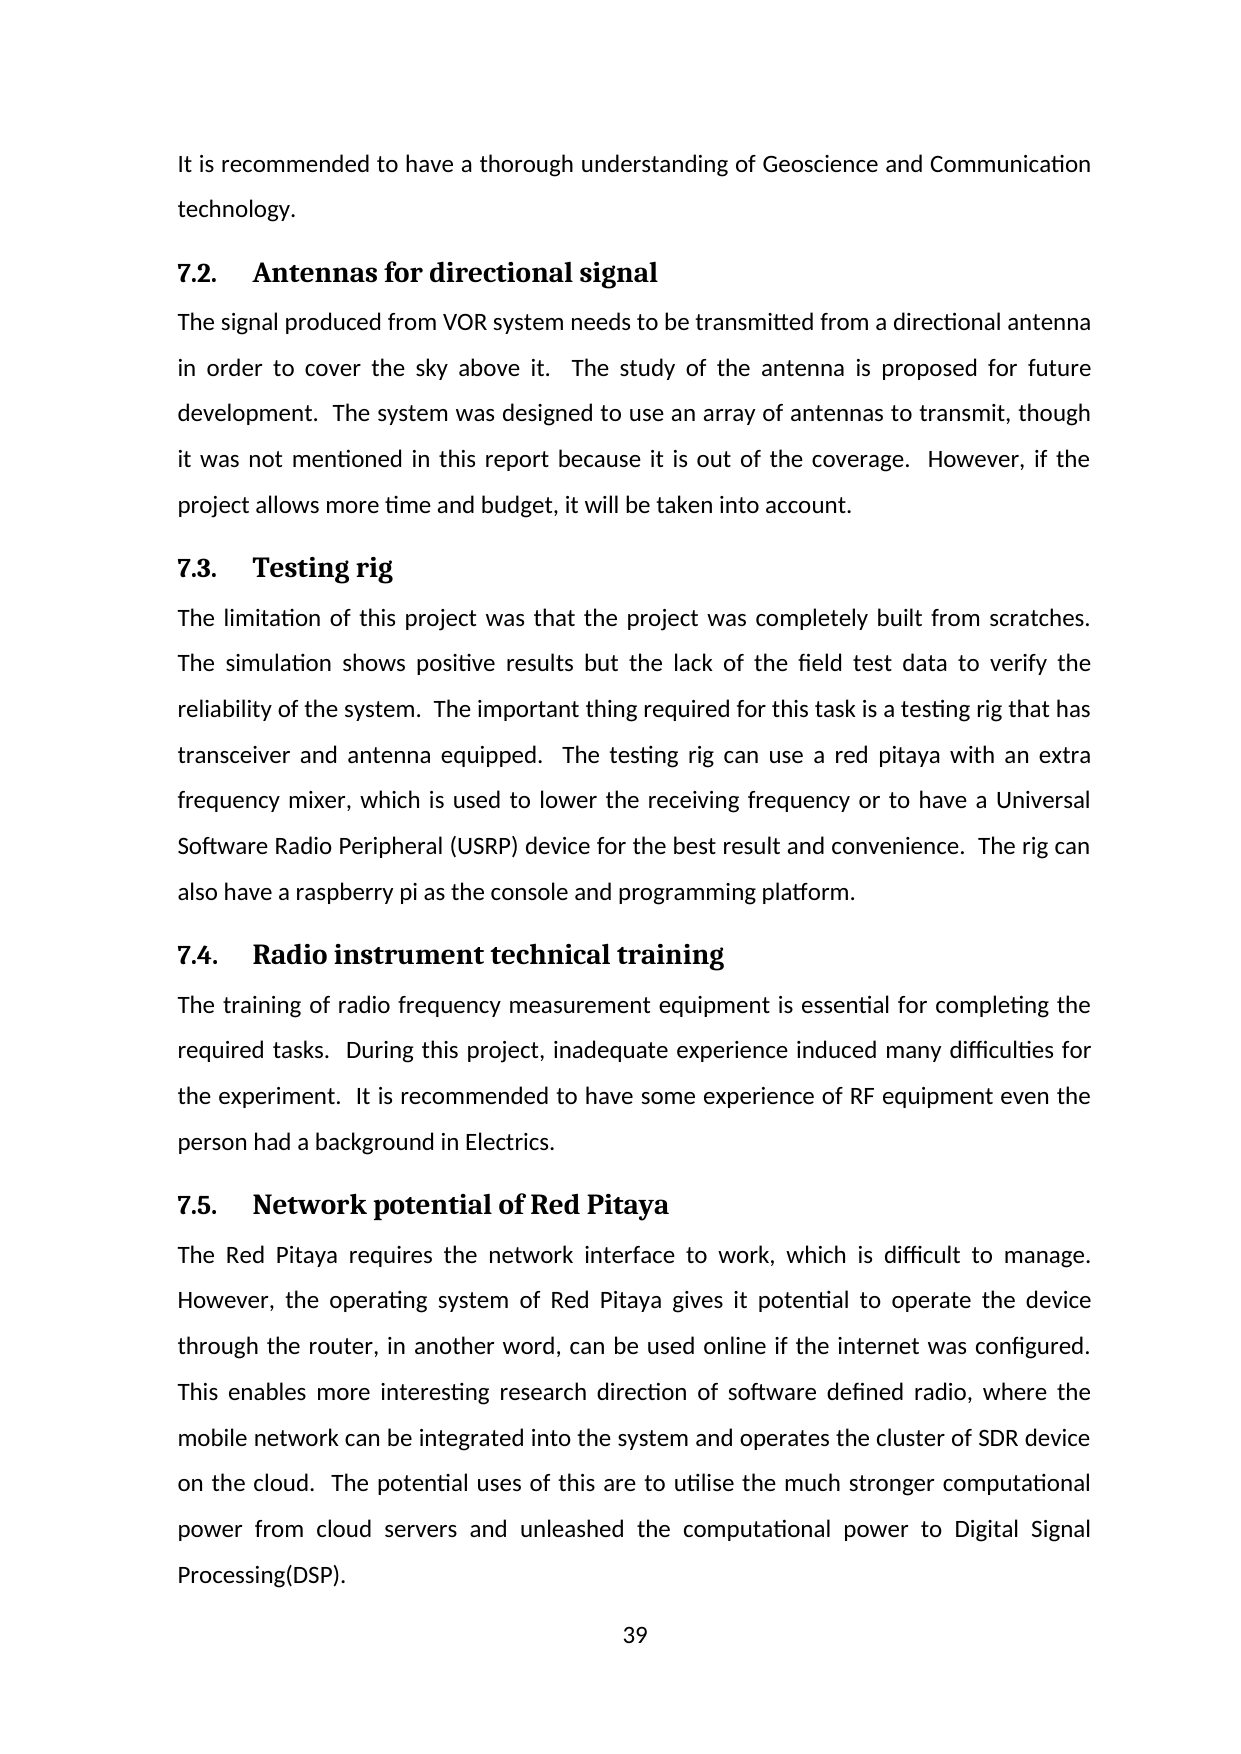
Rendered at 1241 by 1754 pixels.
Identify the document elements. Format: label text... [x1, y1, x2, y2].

subtitle Network potential of Red Pitaya [177, 1188, 1092, 1222]
subtitle Antennas for directional signal [177, 256, 1092, 289]
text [177, 148, 1092, 224]
text The limitation of this project was that the project was completely built from scratches. The simulation shows positive results but the lack of the field test data to verify the reliability of the system. The important thing required for this task is a testing rig that has transceiver and antenna equipped. The testing rig can use a red pitaya with an extra frequency mixer, which is used to lower the receiving frequency or to have a Universal Software Radio Peripheral (USRP) device for the best result and convenience. The rig can also have a raspberry pi as the console and programming platform. [177, 602, 1092, 907]
text The Red Pitaya requires the network interface to work, which is difficult to manage. However, the operating system of Red Pitaya gives it potential to operate the device through the router, in another word, can be used online if the internet was configured. This enables more interesting research direction of software defined radio, where the mobile network can be integrated into the system and operates the cluster of SDR device on the cloud. The potential uses of this are to utilise the much stronger computational power from cloud servers and unleashed the computational power to Digital Signal Processing(DSP). [177, 1239, 1092, 1589]
text The signal produced from VOR system needs to be transmitted from a directional antenna in order to cover the sky above it. The study of the antenna is proposed for future development. The system was designed to use an array of antennas to transmit, though it was not mentioned in this report because it is out of the coverage. However, if the project allows more time and budget, it will be taken into account. [177, 306, 1092, 519]
text The training of radio frequency measurement equipment is essential for completing the required tasks. During this project, inadequate experience induced many difficulties for the experiment. It is recommended to have some experience of RF equipment even the person had a background in Electrics. [177, 989, 1092, 1157]
subtitle Testing rig [177, 551, 1092, 585]
subtitle Radio instrument technical training [177, 938, 1092, 972]
